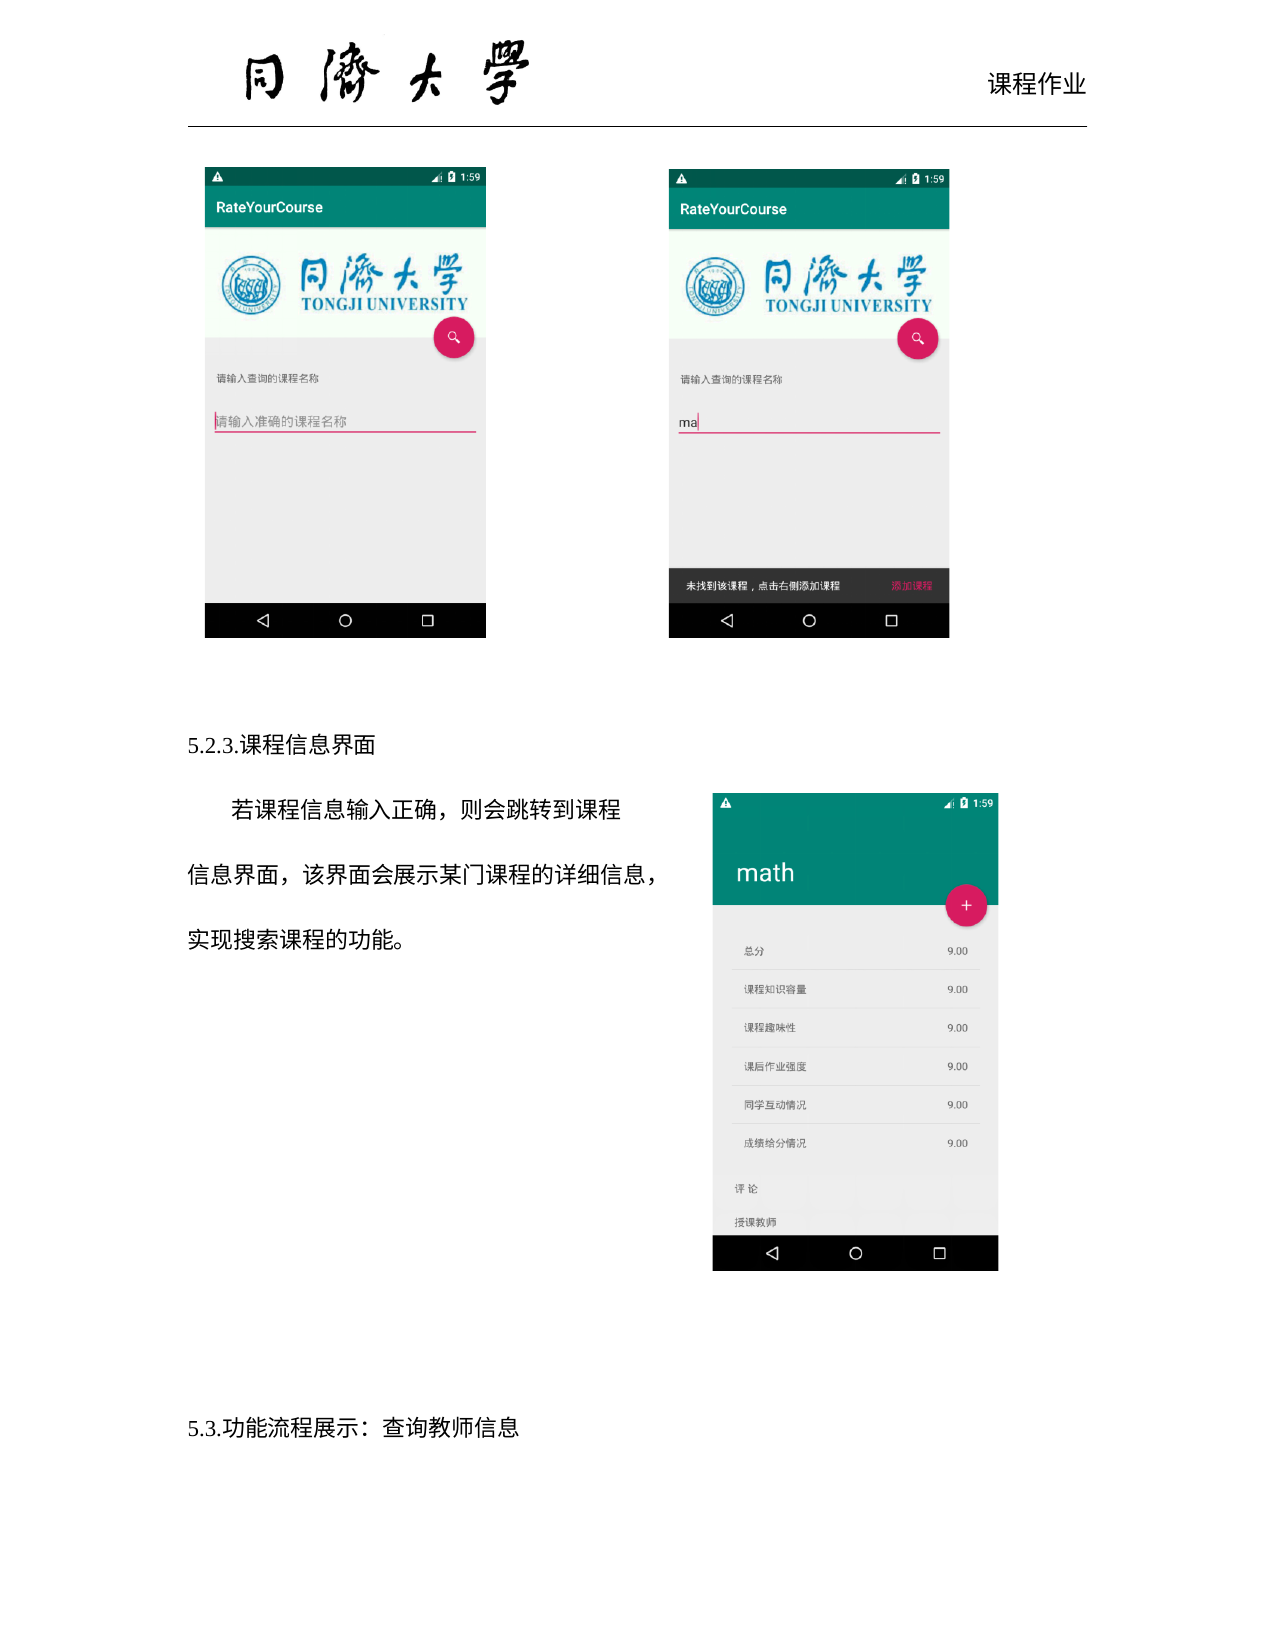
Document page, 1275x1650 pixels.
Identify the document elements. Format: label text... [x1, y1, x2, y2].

text 实现搜索课程的功能。 [187, 906, 1087, 971]
picture [712, 971, 999, 1271]
text 5.3.功能流程展示：查询教师信息 [187, 1394, 1087, 1459]
text 5.2.3.课程信息界面 [187, 711, 1087, 776]
text 信息界面，该界面会展示某门课程的详细信息， [187, 841, 1087, 906]
picture [224, 31, 547, 110]
picture [668, 169, 950, 638]
picture [204, 167, 486, 638]
text 若课程信息输入正确，则会跳转到课程 [187, 776, 1087, 841]
